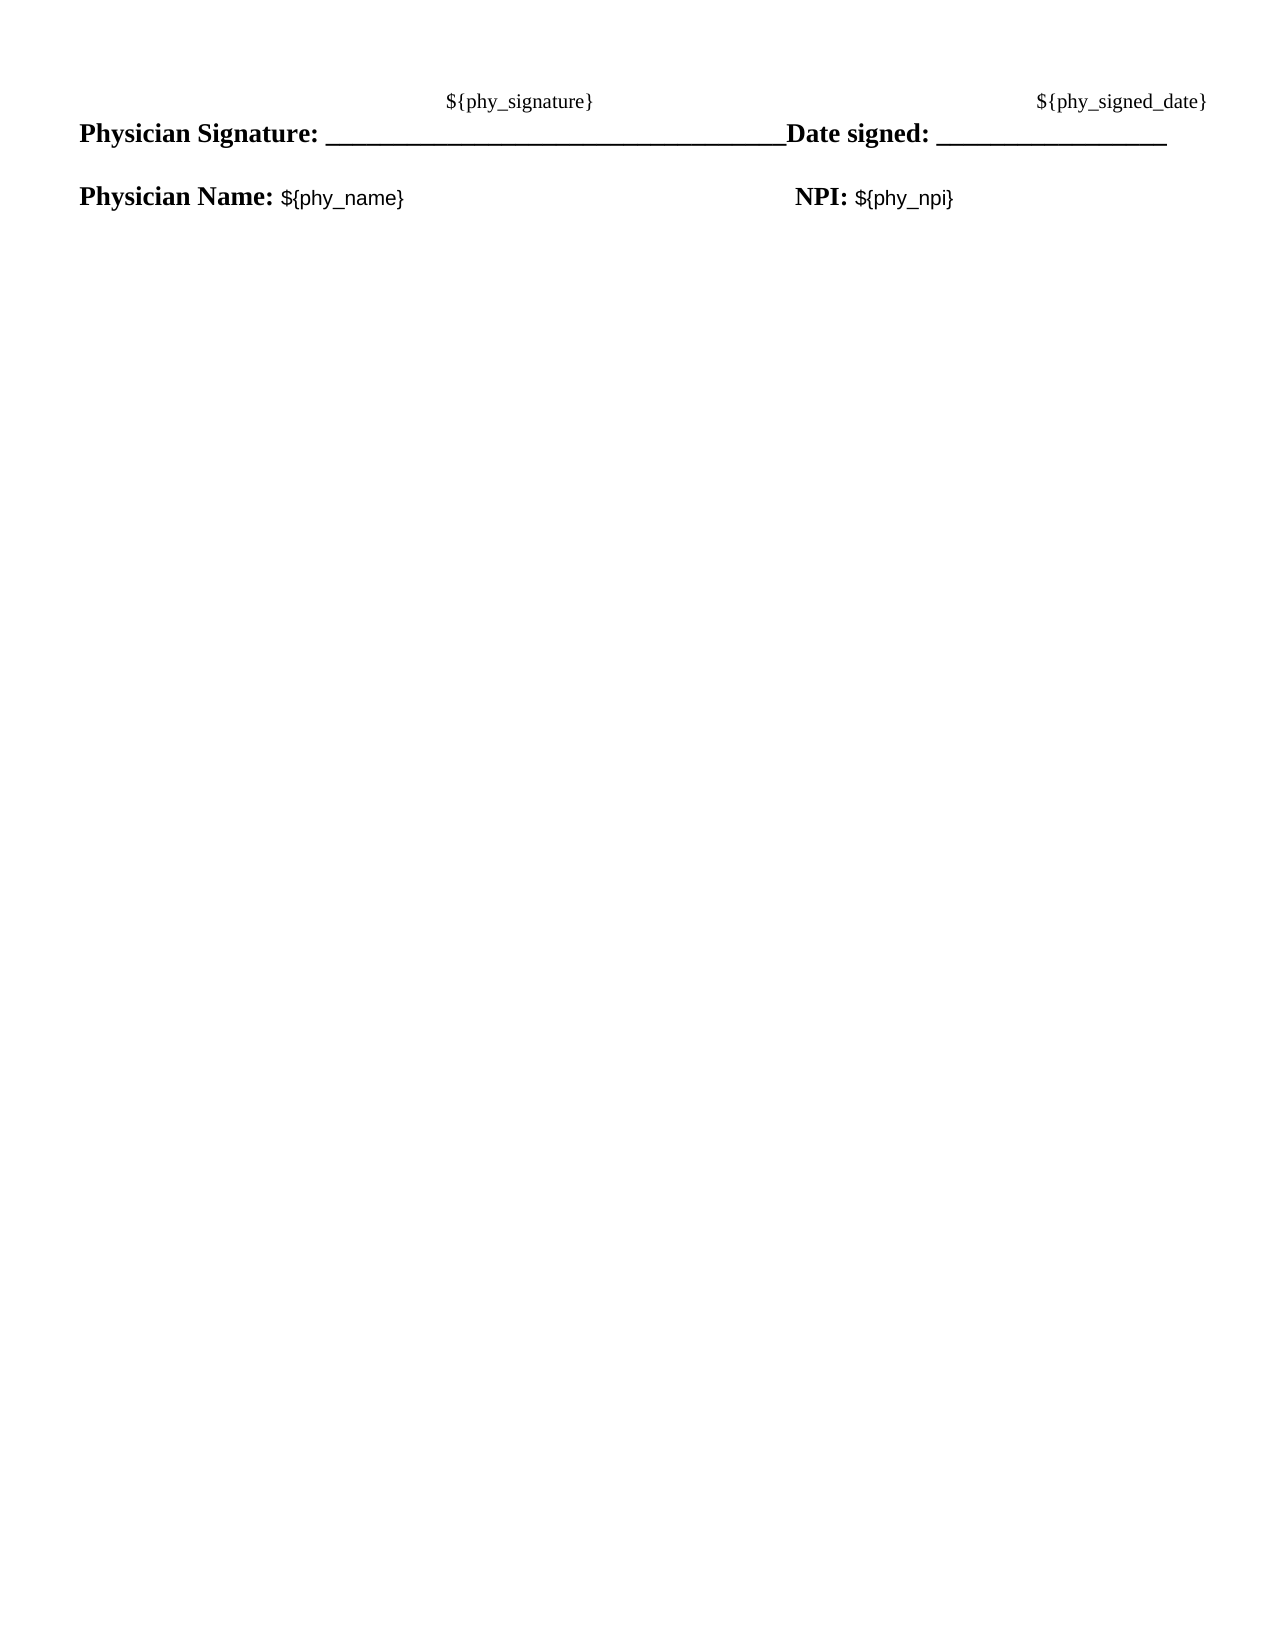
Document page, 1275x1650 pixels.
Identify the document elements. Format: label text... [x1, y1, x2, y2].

text Physician Name: ${phy_name} NPI: ${phy_npi} [79, 180, 1208, 211]
text Physician Signature: __________________________________Date signed: _________________ [79, 117, 1208, 148]
text ${phy_signature} ${phy_signed_date} [64, 76, 1208, 117]
